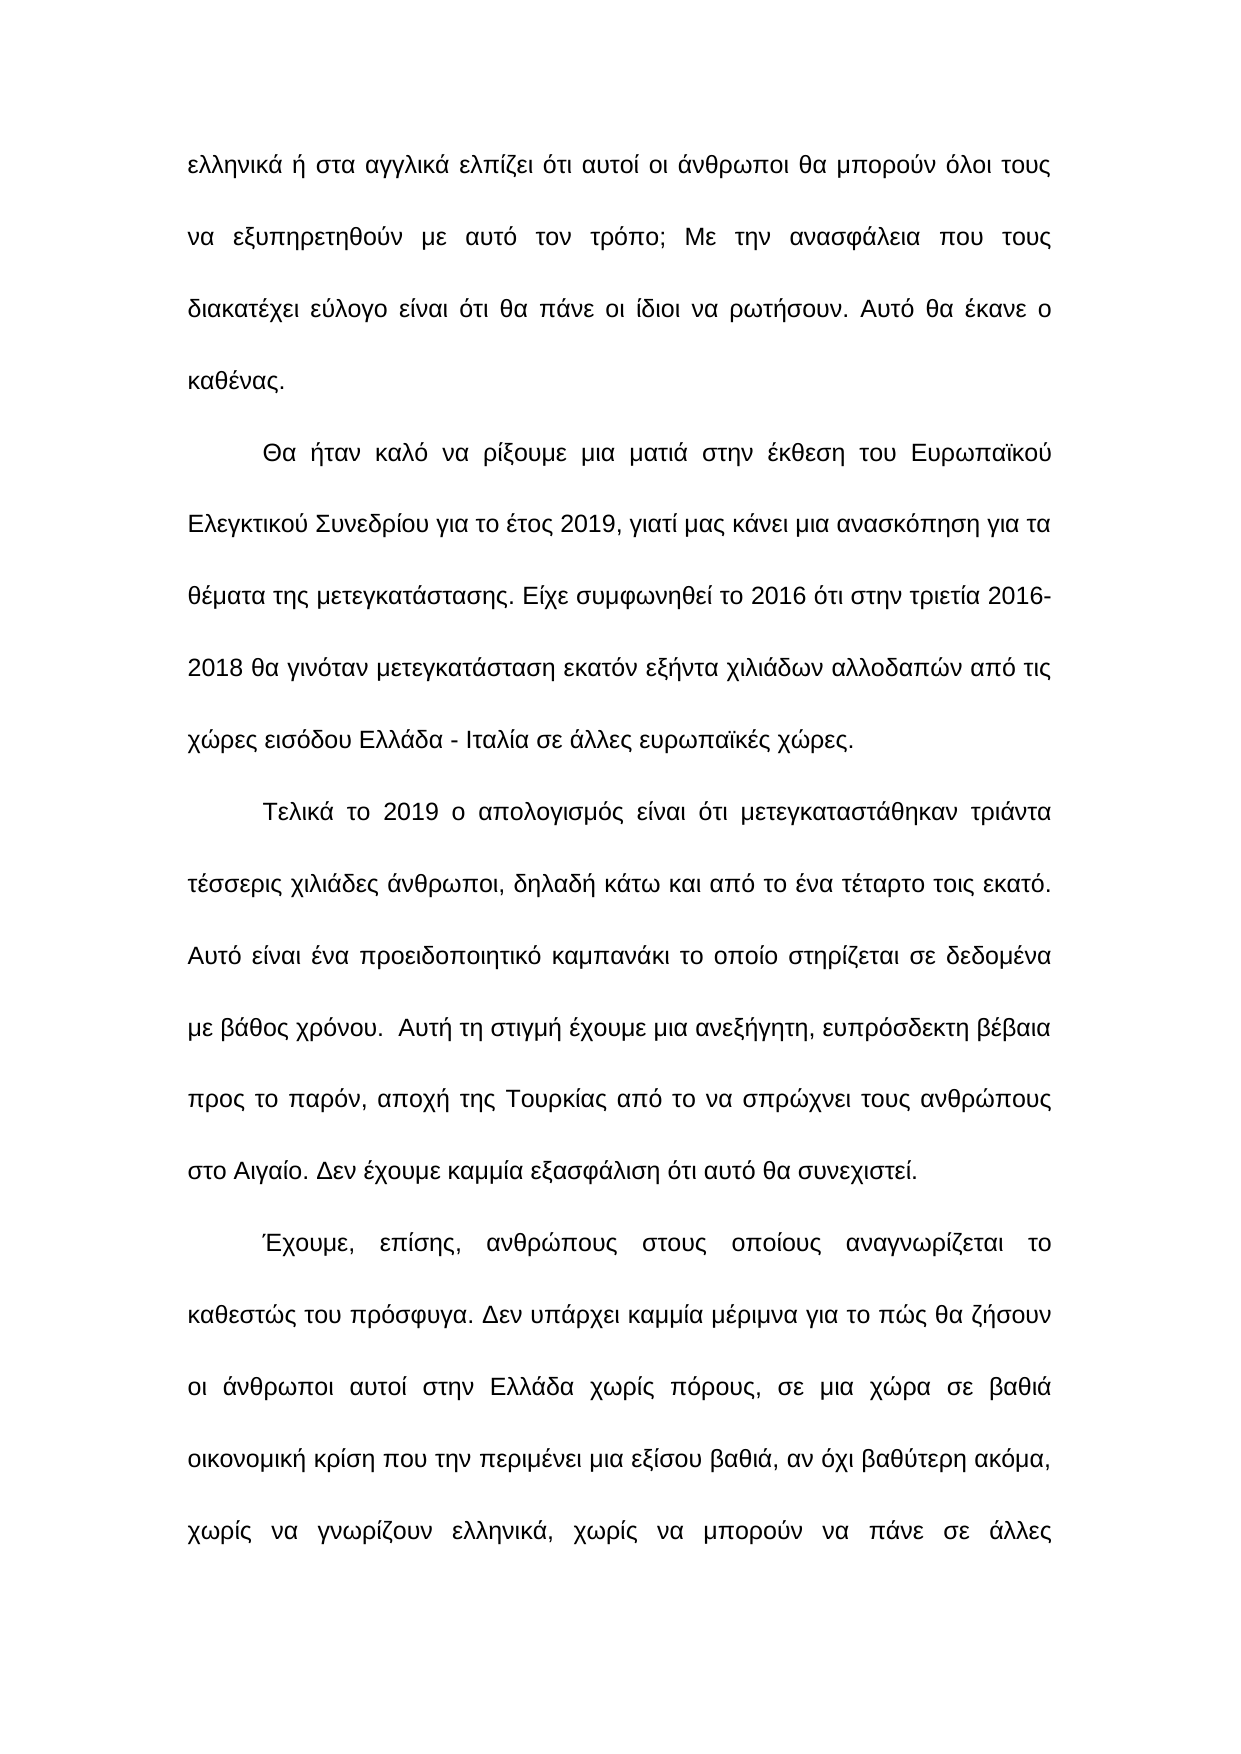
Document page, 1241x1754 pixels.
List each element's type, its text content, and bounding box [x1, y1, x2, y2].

text Τελικά το 2019 ο απολογισμός είναι ότι μετεγκαταστάθηκαν τριάντα τέσσερις χιλιάδες άνθρωποι, δηλαδή κάτω και από το ένα τέταρτο τοις εκατό. Αυτό είναι ένα προειδοποιητικό καμπανάκι το οποίο στηρίζεται σε δεδομένα με βάθος χρόνου. Αυτή τη στιγμή έχουμε μια ανεξήγητη, ευπρόσδεκτη βέβαια προς το παρόν, αποχή της Τουρκίας από το να σπρώχνει τους ανθρώπους στο Αιγαίο. Δεν έχουμε καμμία εξασφάλιση ότι αυτό θα συνεχιστεί. [187, 797, 1053, 1185]
text Θα ήταν καλό να ρίξουμε μια ματιά στην έκθεση του Ευρωπαϊκού Ελεγκτικού Συνεδρίου για το έτος 2019, γιατί μας κάνει μια ανασκόπηση για τα θέματα της μετεγκατάστασης. Είχε συμφωνηθεί το 2016 ότι στην τριετία 2016-2018 θα γινόταν μετεγκατάσταση εκατόν εξήντα χιλιάδων αλλοδαπών από τις χώρες εισόδου Ελλάδα - Ιταλία σε άλλες ευρωπαϊκές χώρες. [187, 437, 1053, 754]
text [187, 150, 1053, 394]
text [187, 1228, 1053, 1544]
